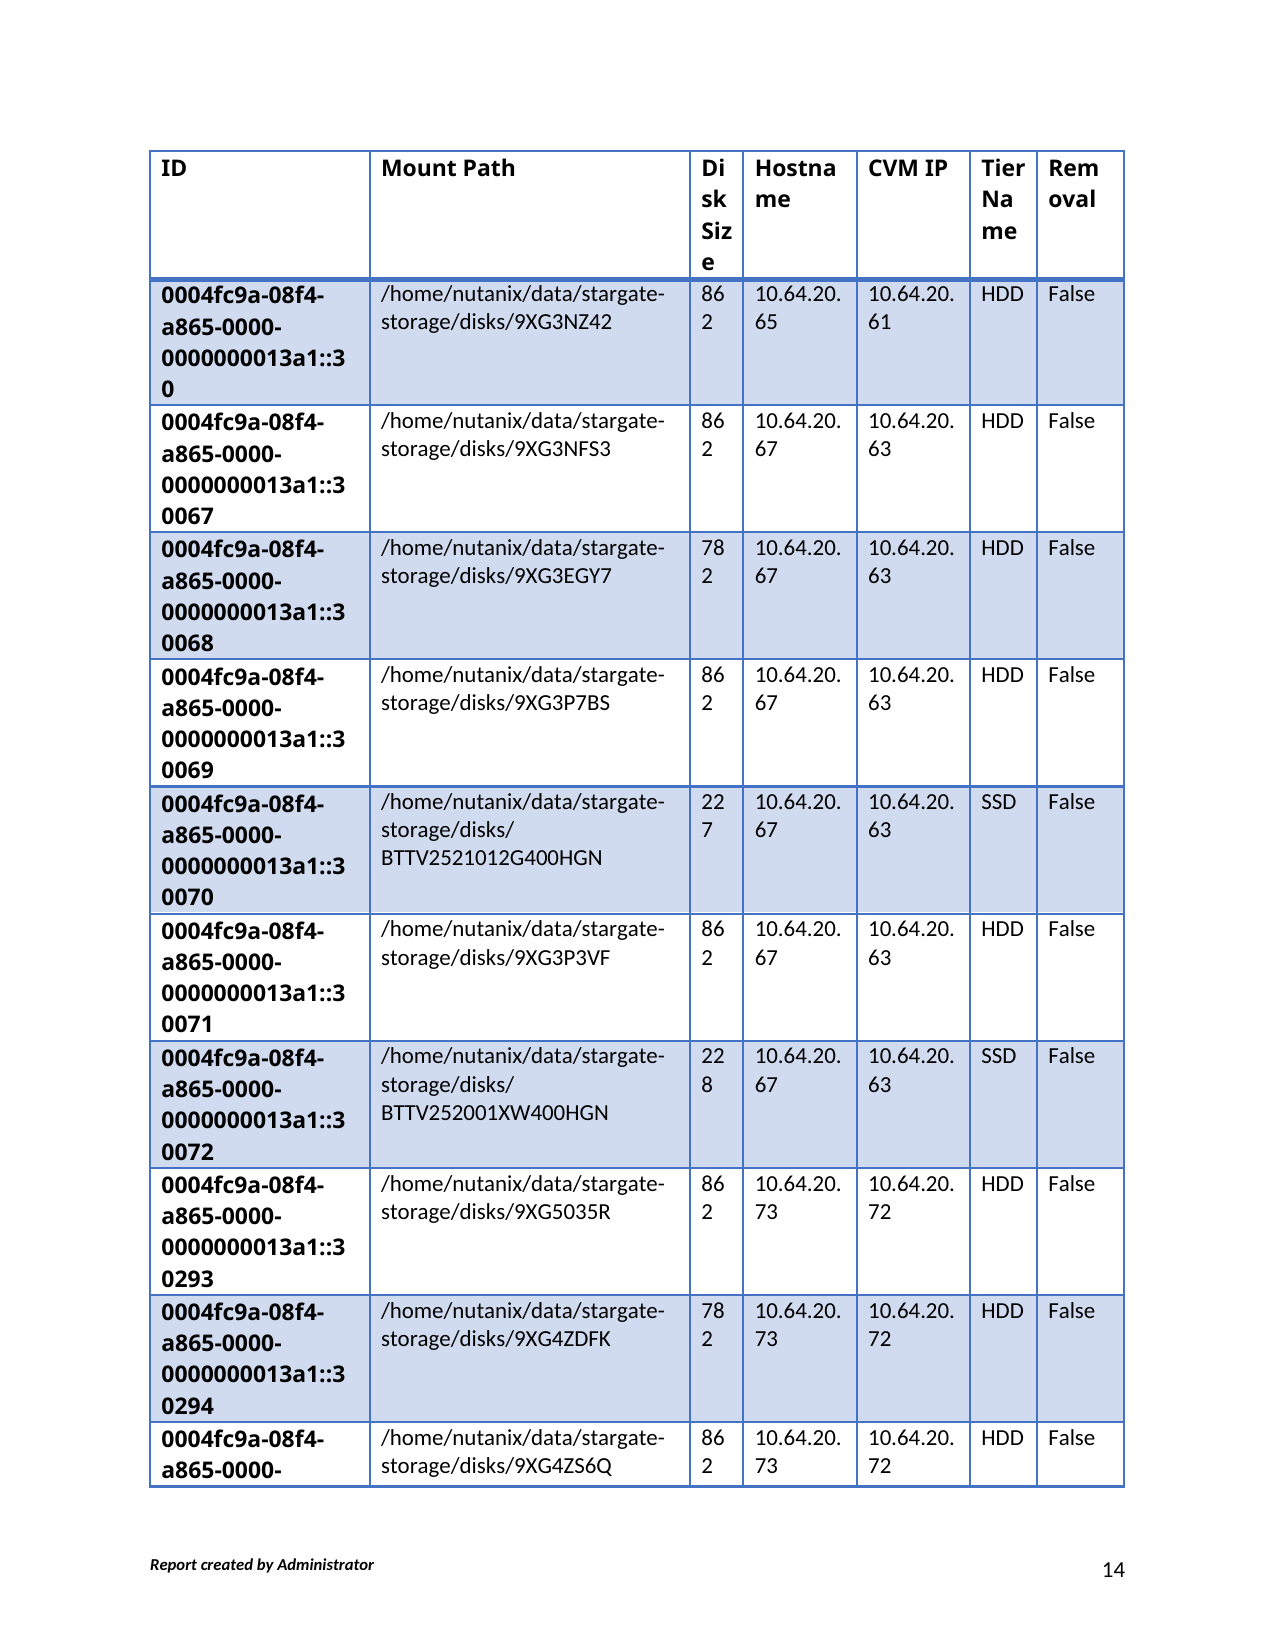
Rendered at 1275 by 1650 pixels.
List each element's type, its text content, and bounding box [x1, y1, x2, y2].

table_cell 228 [691, 1042, 742, 1167]
table_header Removal [1038, 152, 1123, 277]
table_cell SSD [971, 788, 1036, 912]
table_cell 862 [691, 915, 742, 1039]
table_cell /home/nutanix/data/stargate-storage/disks/9XG4ZDFK [371, 1296, 689, 1421]
table_cell 0004fc9a-08f4-a865-0000-0000000013a1::30293 [151, 1169, 369, 1294]
table_cell 10.64.20.73 [744, 1423, 856, 1485]
table_cell /home/nutanix/data/stargate-storage/disks/BTTV252001XW400HGN [371, 1042, 689, 1167]
table_cell HDD [971, 1423, 1036, 1485]
table_cell 10.64.20.63 [858, 915, 969, 1039]
table_header Hostname [744, 152, 856, 277]
table_cell 10.64.20.63 [858, 1042, 969, 1167]
table_cell 10.64.20.67 [744, 1042, 856, 1167]
table_cell 862 [691, 1423, 742, 1485]
table_cell 10.64.20.72 [858, 1423, 969, 1485]
table_cell 862 [691, 282, 742, 404]
table_cell HDD [971, 1169, 1036, 1294]
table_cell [151, 1423, 369, 1485]
table_cell False [1038, 1169, 1123, 1294]
table_cell 10.64.20.67 [744, 660, 856, 785]
table_cell 862 [691, 660, 742, 785]
table_cell HDD [971, 282, 1036, 404]
table_header CVM IP [858, 152, 969, 277]
table_cell HDD [971, 406, 1036, 531]
table_cell /home/nutanix/data/stargate-storage/disks/9XG3NZ42 [371, 282, 689, 404]
table_cell 782 [691, 533, 742, 658]
table_cell False [1038, 533, 1123, 658]
table_cell 0004fc9a-08f4-a865-0000-0000000013a1::30294 [151, 1296, 369, 1421]
table_cell 10.64.20.72 [858, 1169, 969, 1294]
table_cell False [1038, 788, 1123, 912]
table_cell HDD [971, 660, 1036, 785]
table_cell 10.64.20.63 [858, 660, 969, 785]
table_cell 227 [691, 788, 742, 912]
table_cell /home/nutanix/data/stargate-storage/disks/9XG3P7BS [371, 660, 689, 785]
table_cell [371, 1423, 689, 1485]
table_cell False [1038, 1296, 1123, 1421]
table_cell 10.64.20.72 [858, 1296, 969, 1421]
table_cell 862 [691, 1169, 742, 1294]
table_cell False [1038, 915, 1123, 1039]
table_cell SSD [971, 1042, 1036, 1167]
table_header Disk Size [691, 152, 742, 277]
table_cell HDD [971, 915, 1036, 1039]
table_cell False [1038, 1042, 1123, 1167]
table_cell 10.64.20.67 [744, 788, 856, 912]
table_cell HDD [971, 1296, 1036, 1421]
table_cell False [1038, 1423, 1123, 1485]
table_cell /home/nutanix/data/stargate-storage/disks/9XG5035R [371, 1169, 689, 1294]
table_cell False [1038, 406, 1123, 531]
table_cell 10.64.20.65 [744, 282, 856, 404]
table_cell 10.64.20.63 [858, 788, 969, 912]
table_header ID [151, 152, 369, 277]
table_cell 10.64.20.67 [744, 406, 856, 531]
table_cell 0004fc9a-08f4-a865-0000-0000000013a1::30069 [151, 660, 369, 785]
table_cell False [1038, 660, 1123, 785]
table_cell 0004fc9a-08f4-a865-0000-0000000013a1::30071 [151, 915, 369, 1039]
table_cell 0004fc9a-08f4-a865-0000-0000000013a1::30072 [151, 1042, 369, 1167]
table_cell 10.64.20.63 [858, 533, 969, 658]
table_cell 782 [691, 1296, 742, 1421]
table_cell 10.64.20.73 [744, 1169, 856, 1294]
table_cell False [1038, 282, 1123, 404]
table_header Mount Path [371, 152, 689, 277]
table_cell 0004fc9a-08f4-a865-0000-0000000013a1::30068 [151, 533, 369, 658]
table_cell 10.64.20.67 [744, 533, 856, 658]
table_header Tier Name [971, 152, 1036, 277]
table_cell /home/nutanix/data/stargate-storage/disks/BTTV2521012G400HGN [371, 788, 689, 912]
table_cell 862 [691, 406, 742, 531]
table_cell 10.64.20.61 [858, 282, 969, 404]
table_cell 0004fc9a-08f4-a865-0000-0000000013a1::30067 [151, 406, 369, 531]
table_cell 0004fc9a-08f4-a865-0000-0000000013a1::30070 [151, 788, 369, 912]
table_cell HDD [971, 533, 1036, 658]
table_cell /home/nutanix/data/stargate-storage/disks/9XG3NFS3 [371, 406, 689, 531]
table_cell 10.64.20.73 [744, 1296, 856, 1421]
table_cell /home/nutanix/data/stargate-storage/disks/9XG3EGY7 [371, 533, 689, 658]
table_cell /home/nutanix/data/stargate-storage/disks/9XG3P3VF [371, 915, 689, 1039]
table_cell 0004fc9a-08f4-a865-0000-0000000013a1::30 [151, 282, 369, 404]
table_cell 10.64.20.67 [744, 915, 856, 1039]
table_cell 10.64.20.63 [858, 406, 969, 531]
